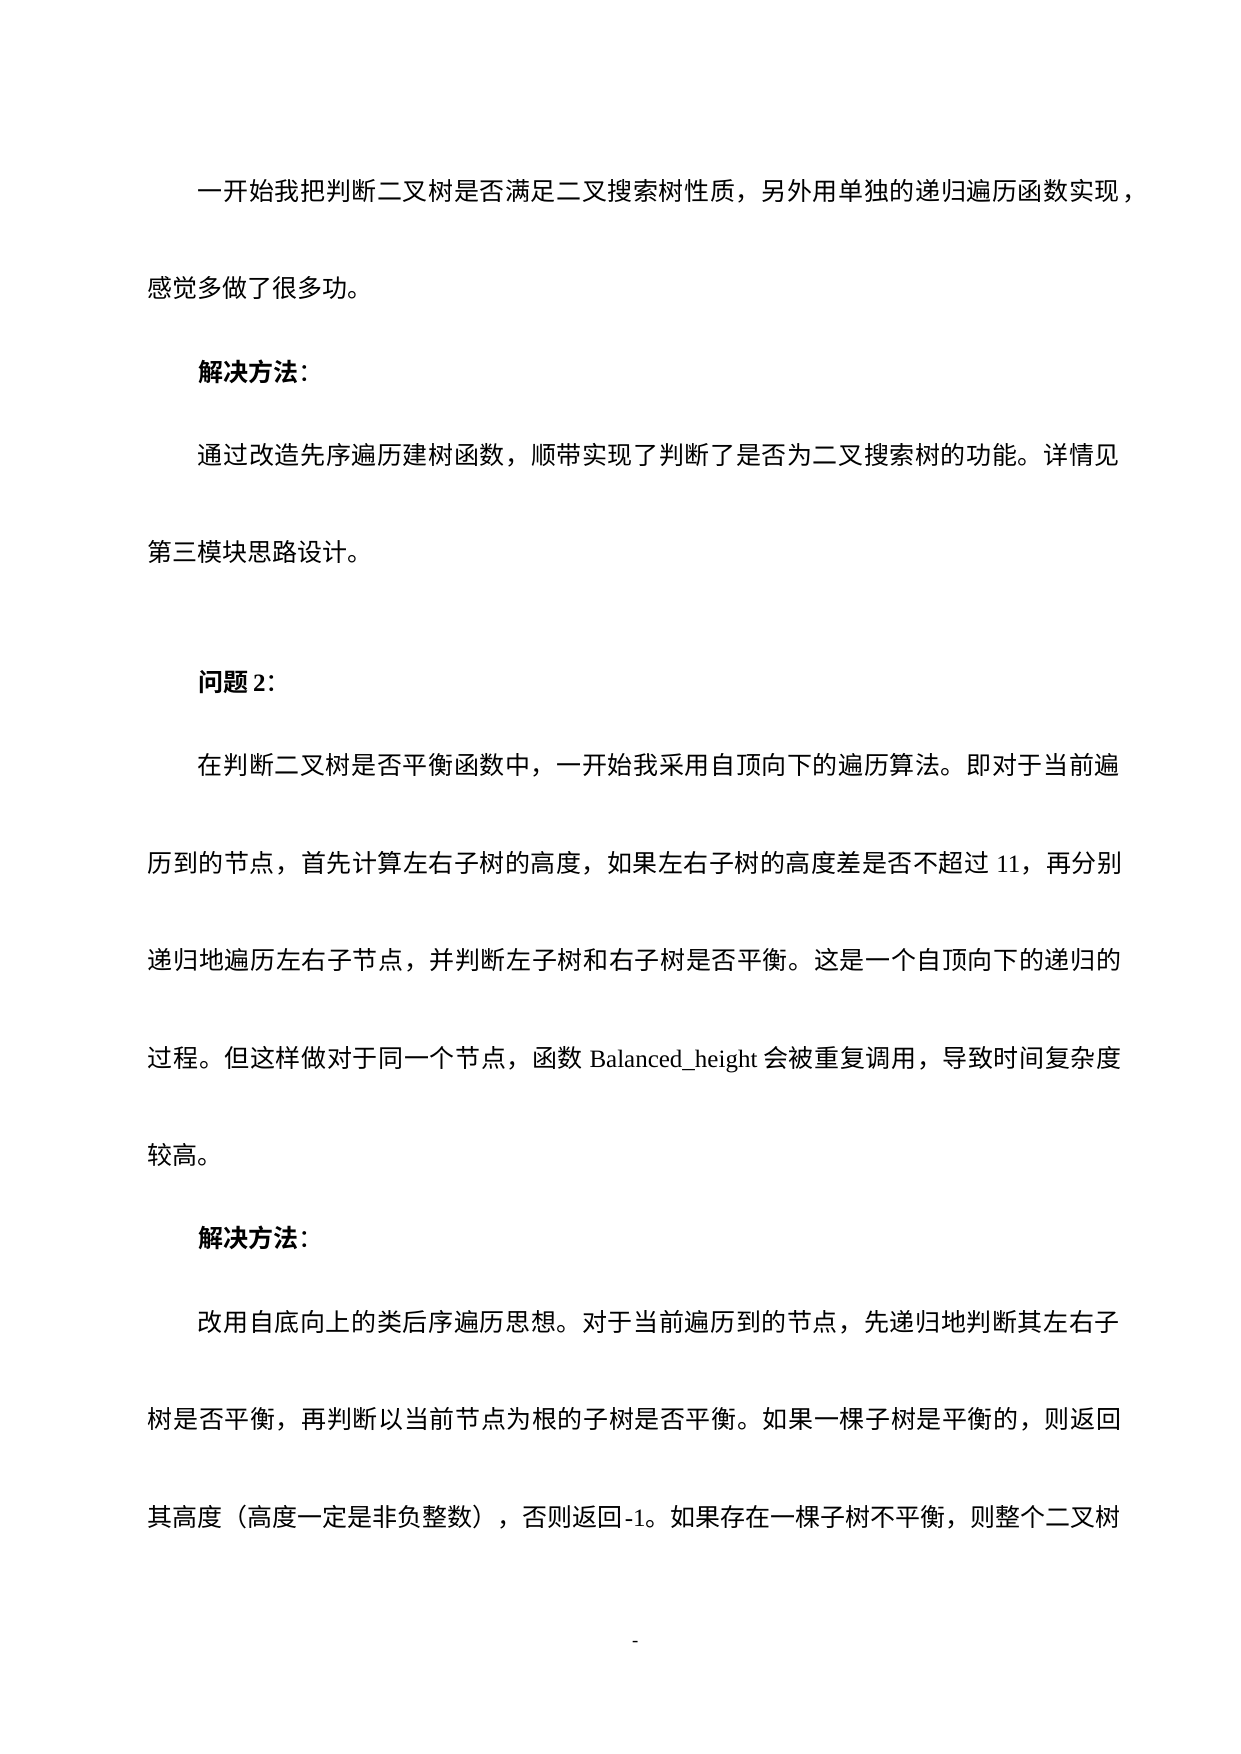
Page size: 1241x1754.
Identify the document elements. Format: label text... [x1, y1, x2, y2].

text 解决方法： [148, 338, 1122, 403]
text 问题2： [148, 648, 1122, 713]
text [148, 1288, 1122, 1548]
text 一开始我把判断二叉树是否满足二叉搜索树性质，另外用单独的递归遍历函数实现，感觉多做了很多功。 [148, 157, 1122, 319]
text 在判断二叉树是否平衡函数中，一开始我采用自顶向下的遍历算法。即对于当前遍历到的节点，首先计算左右子树的高度，如果左右子树的高度差是否不超过 11，再分别递归地遍历左右子节点，并判断左子树和右子树是否平衡。这是一个自顶向下的递归的过程。但这样做对于同一个节点，函数Balanced_height会被重复调用，导致时间复杂度较高。 [148, 731, 1122, 1186]
text 解决方法： [148, 1204, 1122, 1269]
text 通过改造先序遍历建树函数，顺带实现了判断了是否为二叉搜索树的功能。详情见第三模块思路设计。 [148, 421, 1122, 583]
